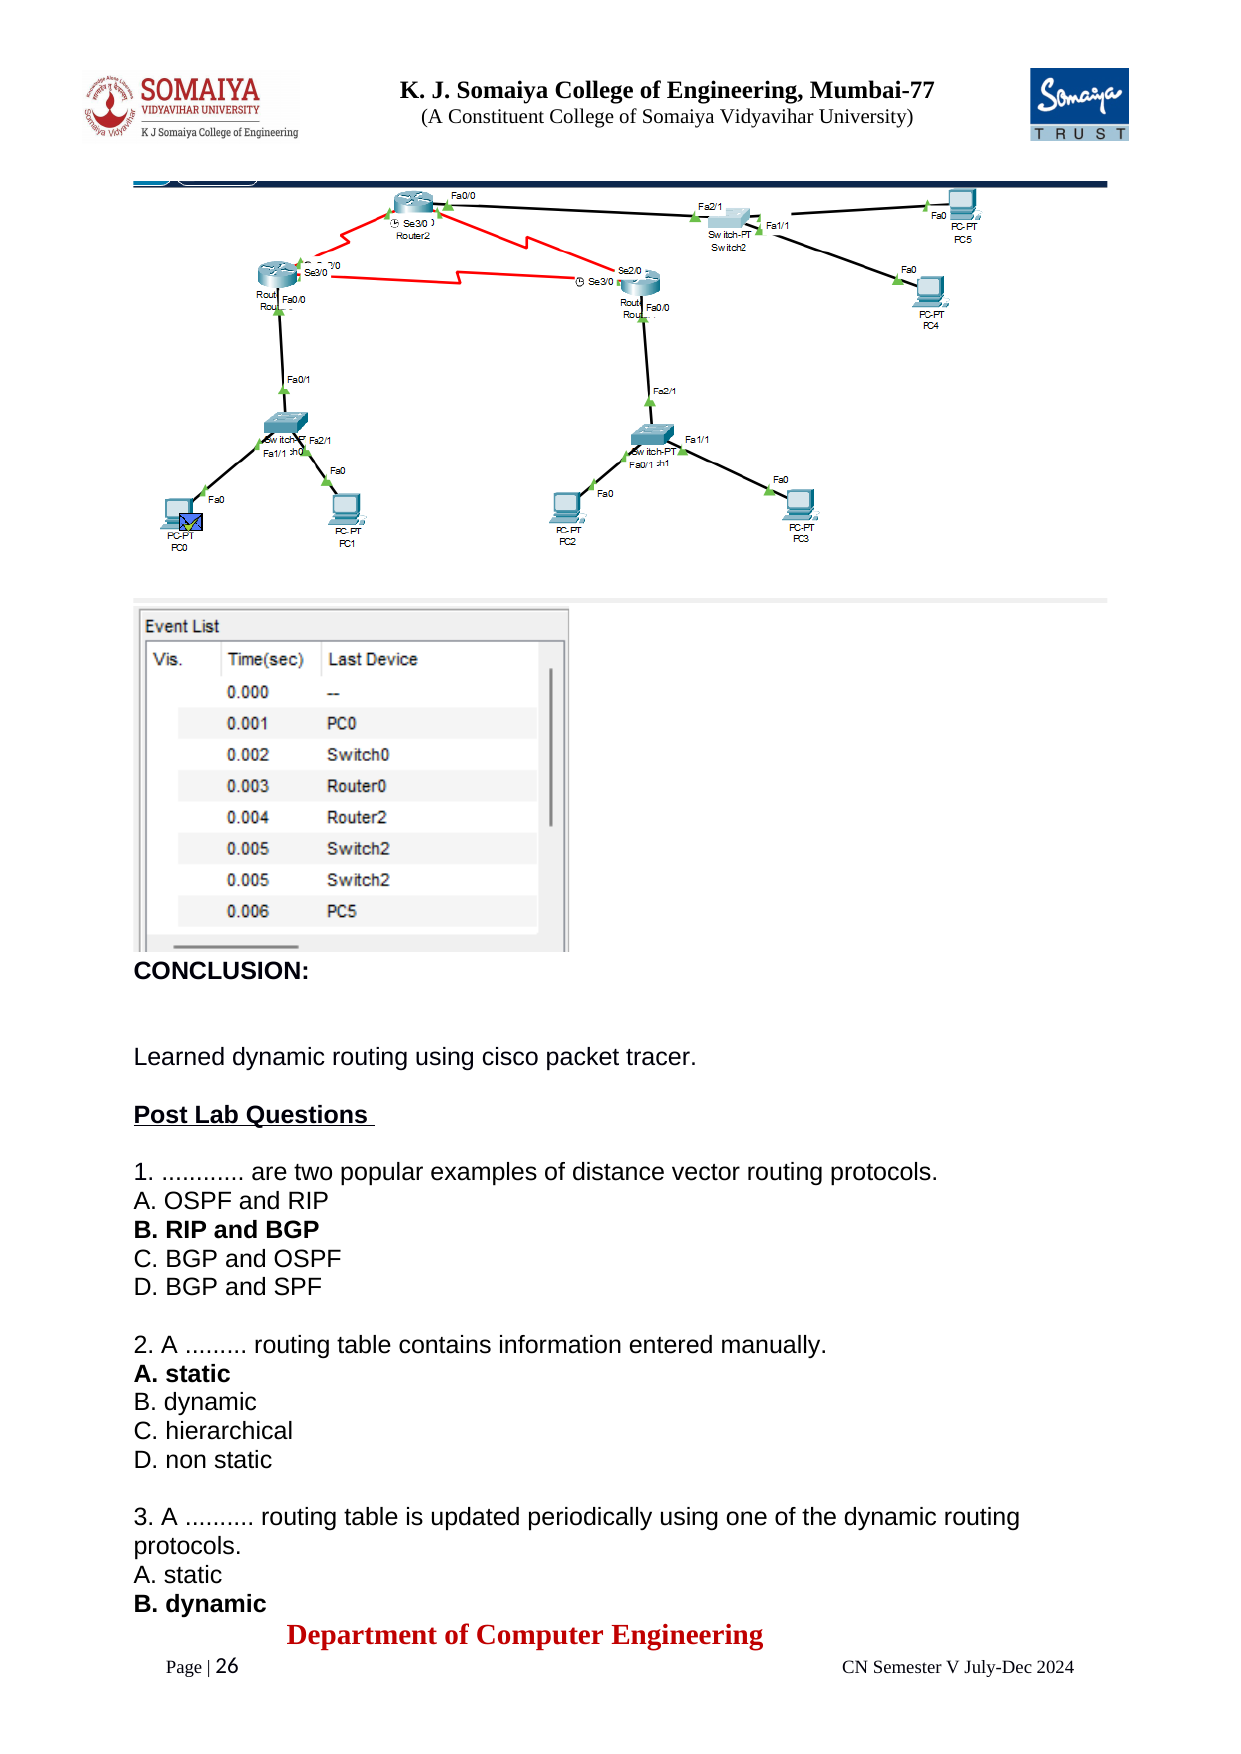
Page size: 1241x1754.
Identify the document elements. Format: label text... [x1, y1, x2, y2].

picture [133, 606, 570, 952]
text 2. A ......... routing table contains information entered manually. A. static B. dynamic C. hierarchical D. non static [133, 1330, 1107, 1474]
text CONCLUSION: [133, 956, 1107, 985]
text Post Lab Questions [133, 1100, 1107, 1129]
text 1. ............ are two popular examples of distance vector routing protocols. A. OSPF and RIP B. RIP and BGP C. BGP and OSPF D. BGP and SPF [133, 1157, 1107, 1301]
picture [133, 181, 1108, 603]
picture [81, 70, 300, 144]
text Learned dynamic routing using cisco packet tracer. [133, 1042, 1107, 1071]
text 3. A .......... routing table is updated periodically using one of the dynamic routing protocols. A. static B. dynamic C. hierarchical D. non static [133, 1502, 1107, 1617]
picture [1030, 68, 1129, 141]
